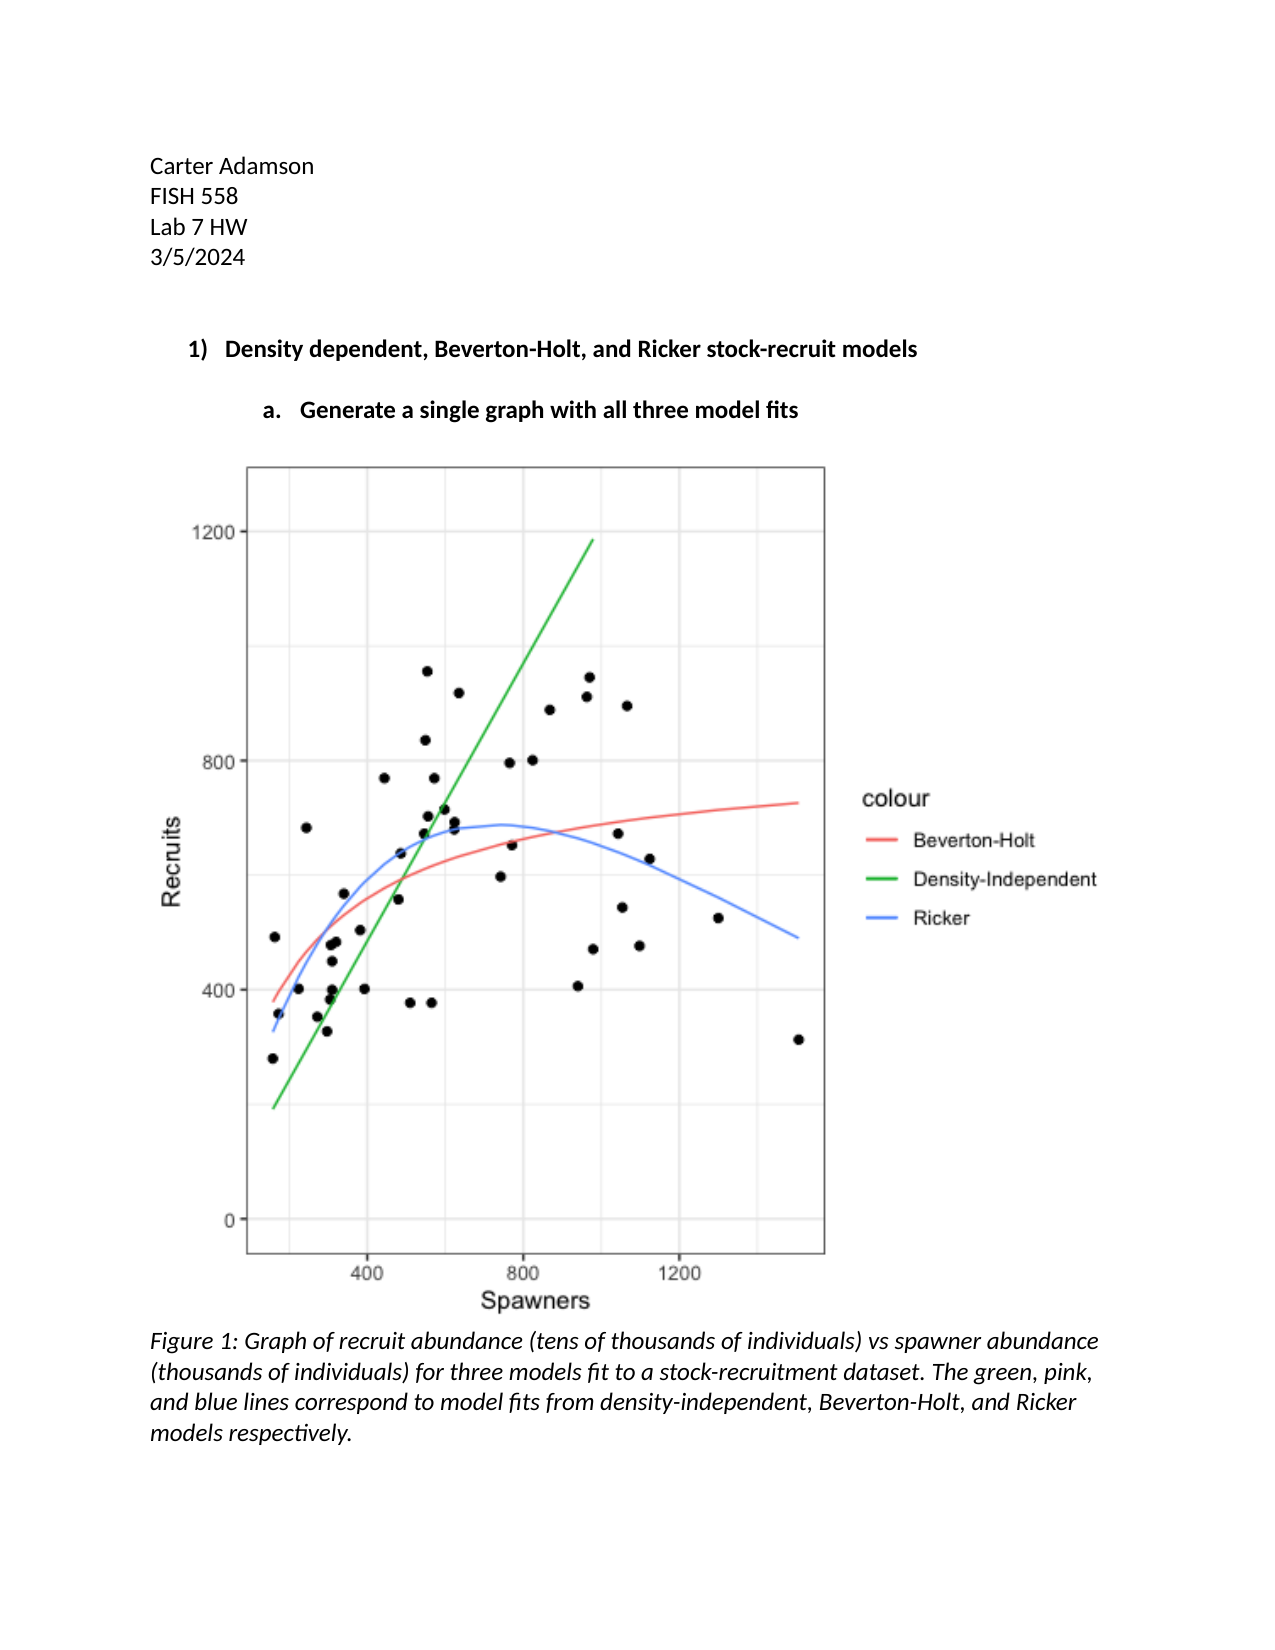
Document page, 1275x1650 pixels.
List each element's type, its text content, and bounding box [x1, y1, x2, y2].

list Density dependent, Beverton-Holt, and Ricker stock-recruit models [187, 333, 1125, 364]
text 3/5/2024 [150, 242, 1125, 272]
list Generate a single graph with all three model fits [262, 394, 1125, 425]
text Figure 1: Graph of recruit abundance (tens of thousands of individuals) vs spawner abundance (thousands of individuals) for three models fit to a stock-recruitment dataset. The green, pink, and blue lines correspond to model fits from density-independent, Beverton-Holt, and Ricker models respectively. [150, 1325, 1125, 1447]
picture [150, 455, 1122, 1326]
text FISH 558 [150, 181, 1125, 211]
text Carter Adamson [150, 150, 1125, 181]
text Lab 7 HW [150, 211, 1125, 242]
